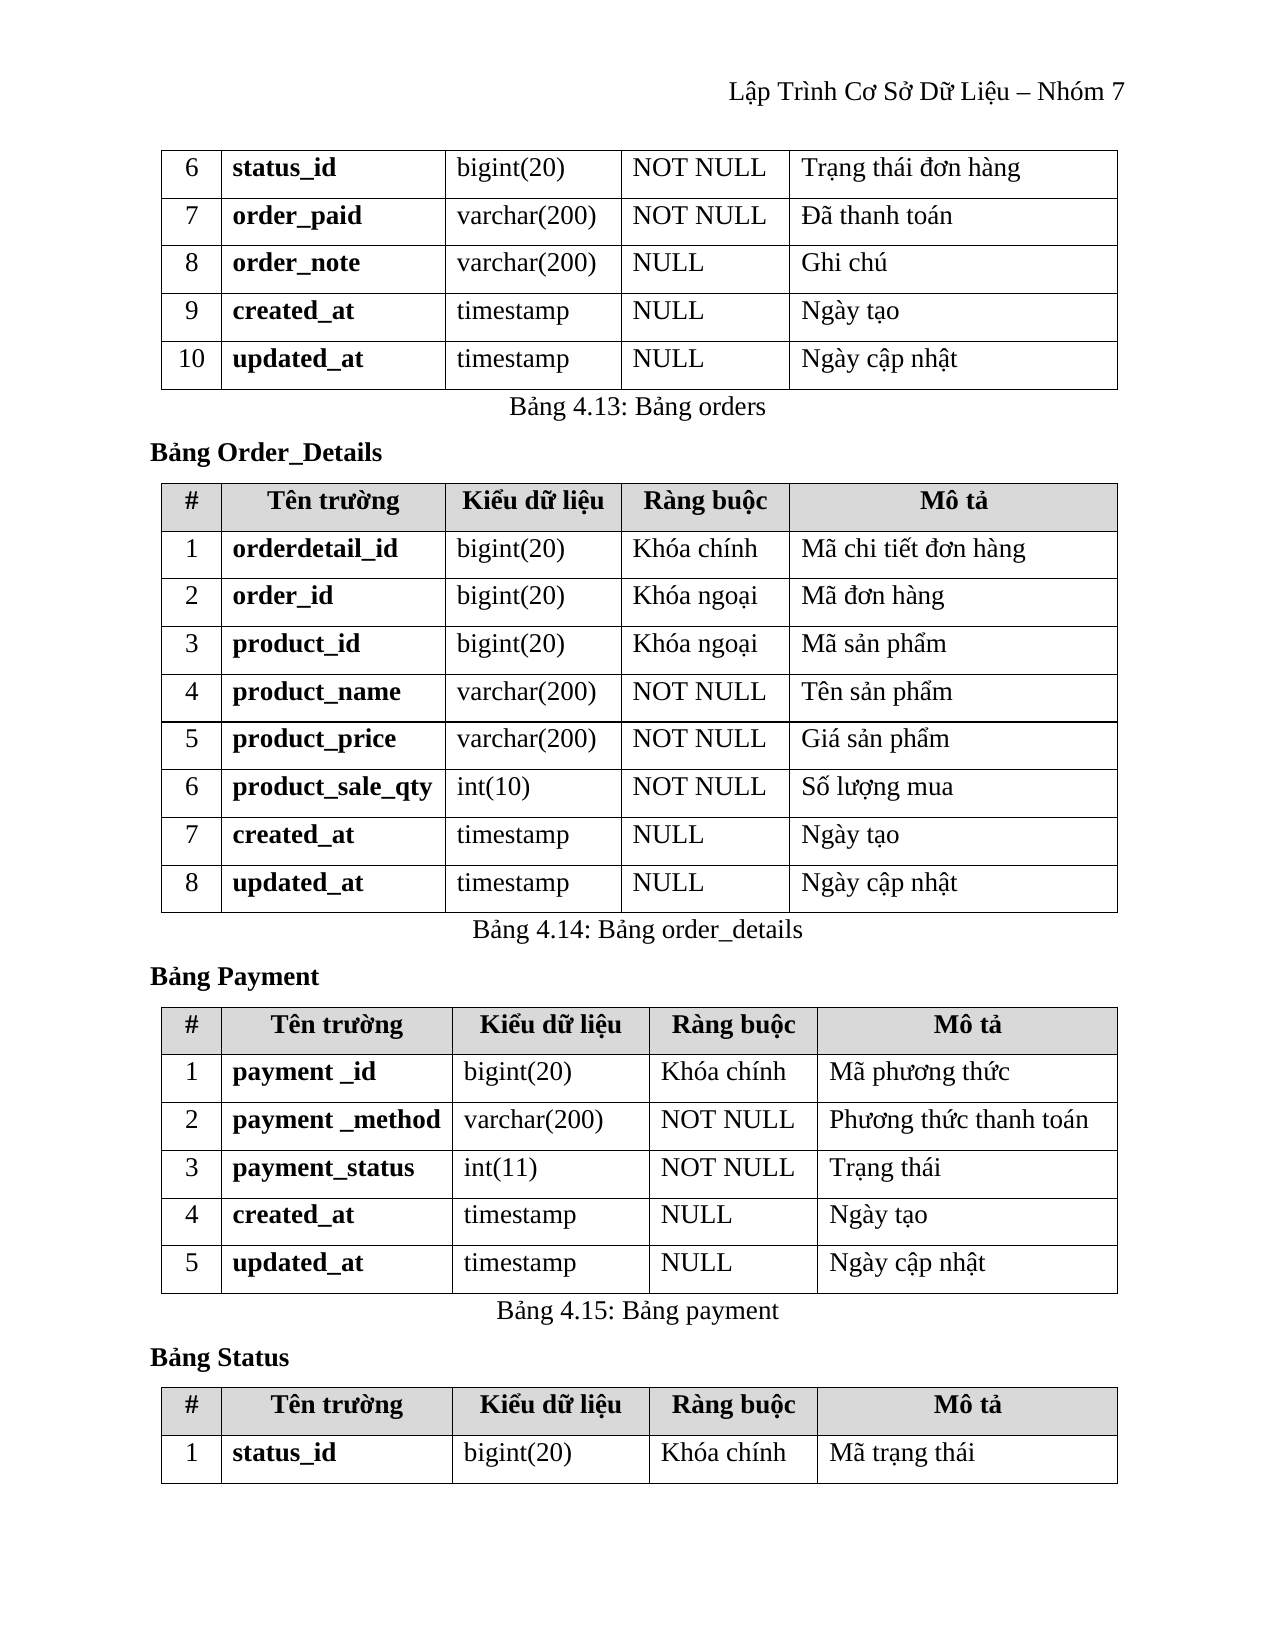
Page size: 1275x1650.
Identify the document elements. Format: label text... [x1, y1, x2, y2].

table_cell updated_at [222, 1246, 452, 1293]
table_cell varchar(200) [446, 675, 621, 721]
table_cell product_sale_qty [222, 770, 445, 817]
table_cell created_at [222, 1199, 452, 1245]
table_cell order_id [222, 579, 445, 626]
table_cell varchar(200) [446, 246, 621, 293]
table_cell order_paid [222, 199, 445, 245]
table_cell NULL [622, 246, 789, 293]
table_cell payment _id [222, 1055, 452, 1102]
table_header Ràng buộc [650, 1008, 817, 1054]
table_header Tên trường [222, 1388, 452, 1435]
table_cell Ngày cập nhật [790, 342, 1117, 388]
table_cell Mã sản phẩm [790, 627, 1117, 674]
table_cell NULL [622, 342, 789, 388]
table_cell Tên sản phẩm [790, 675, 1117, 721]
table_header Kiểu dữ liệu [453, 1388, 649, 1435]
table_cell 9 [162, 294, 221, 341]
table_cell Số lượng mua [790, 770, 1117, 817]
table_cell Mã phương thức [818, 1055, 1117, 1102]
table_cell 1 [162, 532, 221, 578]
table_header Ràng buộc [622, 484, 789, 531]
table_cell Khóa chính [622, 532, 789, 578]
table_cell bigint(20) [453, 1436, 649, 1483]
table_header Kiểu dữ liệu [446, 484, 621, 531]
table_cell 5 [162, 1246, 221, 1293]
table_cell timestamp [446, 342, 621, 388]
table_cell NOT NULL [622, 770, 789, 817]
table_cell Trạng thái đơn hàng [790, 151, 1117, 198]
table_cell 1 [162, 1436, 221, 1483]
table_cell 4 [162, 1199, 221, 1245]
table_cell bigint(20) [446, 532, 621, 578]
table_header # [162, 1008, 221, 1054]
table_cell product_price [222, 723, 445, 769]
table_header Mô tả [790, 484, 1117, 531]
table_cell 7 [162, 199, 221, 245]
table_header # [162, 1388, 221, 1435]
table_cell NOT NULL [622, 723, 789, 769]
text Bảng Payment [150, 960, 1125, 991]
table_cell NOT NULL [622, 675, 789, 721]
table_cell timestamp [446, 866, 621, 912]
table_cell 2 [162, 579, 221, 626]
table_cell NULL [622, 294, 789, 341]
table_cell Khóa ngoại [622, 627, 789, 674]
table_cell Ngày cập nhật [790, 866, 1117, 912]
table_cell NULL [650, 1199, 817, 1245]
table_cell 5 [162, 723, 221, 769]
table_header Mô tả [818, 1388, 1117, 1435]
table_cell Trạng thái [818, 1151, 1117, 1197]
table_cell payment _method [222, 1103, 452, 1150]
table_cell created_at [222, 818, 445, 864]
table_cell NULL [650, 1246, 817, 1293]
table_cell Khóa ngoại [622, 579, 789, 626]
table_cell Khóa chính [650, 1436, 817, 1483]
table_cell payment_status [222, 1151, 452, 1197]
table_cell status_id [222, 151, 445, 198]
table_cell Ngày cập nhật [818, 1246, 1117, 1293]
table_header Tên trường [222, 1008, 452, 1054]
table_cell orderdetail_id [222, 532, 445, 578]
table_cell NOT NULL [622, 151, 789, 198]
text Bảng Status [150, 1341, 1125, 1372]
table_cell NULL [622, 818, 789, 864]
table_cell Phương thức thanh toán [818, 1103, 1117, 1150]
table_cell Ngày tạo [790, 294, 1117, 341]
table_header Tên trường [222, 484, 445, 531]
table_cell 1 [162, 1055, 221, 1102]
table_cell updated_at [222, 866, 445, 912]
table_cell 4 [162, 675, 221, 721]
table_cell 8 [162, 246, 221, 293]
table_header # [162, 484, 221, 531]
table_cell 6 [162, 770, 221, 817]
table_cell Ngày tạo [790, 818, 1117, 864]
table_cell Giá sản phẩm [790, 723, 1117, 769]
table_cell Mã chi tiết đơn hàng [790, 532, 1117, 578]
table_cell created_at [222, 294, 445, 341]
table_cell bigint(20) [446, 579, 621, 626]
table_cell product_id [222, 627, 445, 674]
table_cell 3 [162, 627, 221, 674]
table_cell status_id [222, 1436, 452, 1483]
table_cell timestamp [446, 818, 621, 864]
table_cell 2 [162, 1103, 221, 1150]
table_cell NOT NULL [650, 1103, 817, 1150]
table_cell Ngày tạo [818, 1199, 1117, 1245]
table_cell NULL [622, 866, 789, 912]
table_cell Đã thanh toán [790, 199, 1117, 245]
table_cell bigint(20) [446, 151, 621, 198]
text Bảng Order_Details [150, 436, 1125, 467]
table_cell bigint(20) [453, 1055, 649, 1102]
table_cell int(11) [453, 1151, 649, 1197]
table_cell int(10) [446, 770, 621, 817]
table_header Kiểu dữ liệu [453, 1008, 649, 1054]
table_cell 10 [162, 342, 221, 388]
table_cell 7 [162, 818, 221, 864]
table_cell Mã đơn hàng [790, 579, 1117, 626]
table_cell order_note [222, 246, 445, 293]
table_cell Khóa chính [650, 1055, 817, 1102]
table_cell updated_at [222, 342, 445, 388]
table_cell NOT NULL [622, 199, 789, 245]
table_cell varchar(200) [446, 723, 621, 769]
table_cell Mã trạng thái [818, 1436, 1117, 1483]
table_cell timestamp [453, 1199, 649, 1245]
table_cell varchar(200) [446, 199, 621, 245]
table_cell 8 [162, 866, 221, 912]
table_cell NOT NULL [650, 1151, 817, 1197]
table_cell Ghi chú [790, 246, 1117, 293]
table_cell product_name [222, 675, 445, 721]
table_cell 3 [162, 1151, 221, 1197]
table_cell timestamp [453, 1246, 649, 1293]
table_cell 6 [162, 151, 221, 198]
table_cell timestamp [446, 294, 621, 341]
table_header Ràng buộc [650, 1388, 817, 1435]
table_cell varchar(200) [453, 1103, 649, 1150]
table_header Mô tả [818, 1008, 1117, 1054]
table_cell bigint(20) [446, 627, 621, 674]
